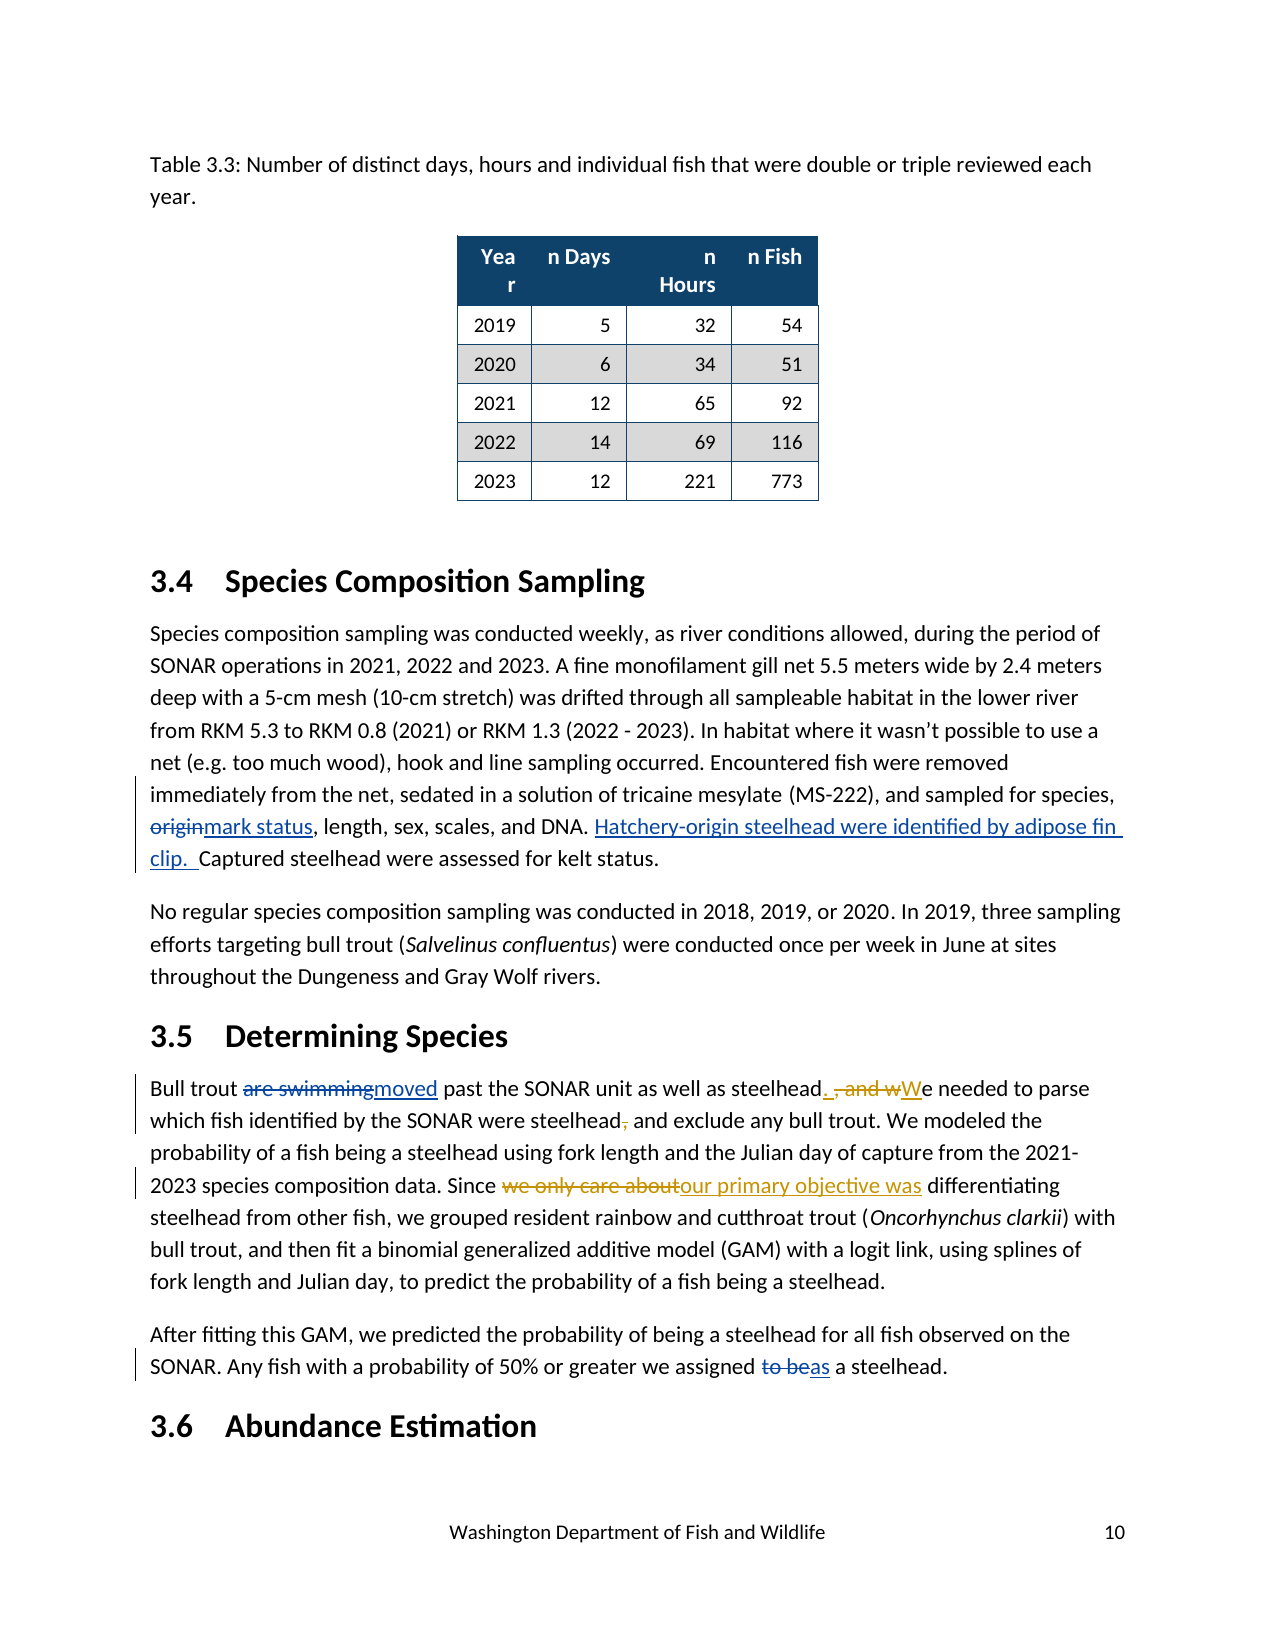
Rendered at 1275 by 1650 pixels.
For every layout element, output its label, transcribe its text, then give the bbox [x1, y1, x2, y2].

table_cell 116 [732, 423, 818, 461]
table_cell 2021 [458, 384, 531, 422]
table_cell 2020 [458, 345, 531, 383]
text Bull trout past the SONAR unit as well as steelheade needed to parse which fish identified by the SONAR were steelhead and exclude any bull trout. We modeled the probability of a fish being a steelhead using fork length and the Julian day of capture from the 2021-2023 species composition data. Since differentiating steelhead from other fish, we grouped resident rainbow and cutthroat trout (Oncorhynchus clarkii) with bull trout, and then fit a binomial generalized additive model (GAM) with a logit link, using splines of fork length and Julian day, to predict the probability of a fish being a steelhead. [150, 1074, 1125, 1295]
table_cell 6 [532, 345, 626, 383]
text Table 3.3: Number of distinct days, hours and individual fish that were double or triple reviewed each year. [150, 150, 1125, 210]
table_cell 69 [627, 423, 731, 461]
table_cell 12 [532, 384, 626, 422]
text After fitting this GAM, we predicted the probability of being a steelhead for all fish observed on the SONAR. Any fish with a probability of 50% or greater we assigned a steelhead. [150, 1320, 1125, 1381]
subtitle 3.5 Determining Species [150, 1015, 1125, 1056]
table_header Year [458, 236, 531, 305]
table_cell 2019 [458, 306, 531, 344]
table_cell 54 [732, 306, 818, 344]
table_cell 2022 [458, 423, 531, 461]
table_cell 92 [732, 384, 818, 422]
table_cell 34 [627, 345, 731, 383]
table_cell 51 [732, 345, 818, 383]
table_header n Fish [732, 236, 818, 305]
table_cell 14 [532, 423, 626, 461]
table_cell 5 [532, 306, 626, 344]
table_cell 12 [532, 462, 626, 499]
table_cell 32 [627, 306, 731, 344]
table_cell 65 [627, 384, 731, 422]
text Species composition sampling was conducted weekly, as river conditions allowed, during the period of SONAR operations in 2021, 2022 and 2023. A fine monofilament gill net 5.5 meters wide by 2.4 meters deep with a 5-cm mesh (10-cm stretch) was drifted through all sampleable habitat in the lower river from RKM 5.3 to RKM 0.8 (2021) or RKM 1.3 (2022 - 2023). In habitat where it wasn’t possible to use a net (e.g. too much wood), hook and line sampling occurred. Encountered fish were removed immediately from the net, sedated in a solution of tricaine mesylate (MS-222), and sampled for species, , length, sex, scales, and DNA. Captured steelhead were assessed for kelt status. [150, 619, 1125, 872]
subtitle 3.4 Species Composition Sampling [150, 560, 1125, 601]
subtitle 3.6 Abundance Estimation [150, 1406, 1125, 1446]
table_header n Days [532, 236, 626, 305]
text No regular species composition sampling was conducted in 2018, 2019, or 2020. In 2019, three sampling efforts targeting bull trout (Salvelinus confluentus) were conducted once per week in June at sites throughout the Dungeness and Gray Wolf rivers. [150, 897, 1125, 990]
table_header n Hours [627, 236, 731, 305]
table_cell 2023 [458, 462, 531, 499]
table_cell 221 [627, 462, 731, 499]
table_cell 773 [732, 462, 818, 499]
